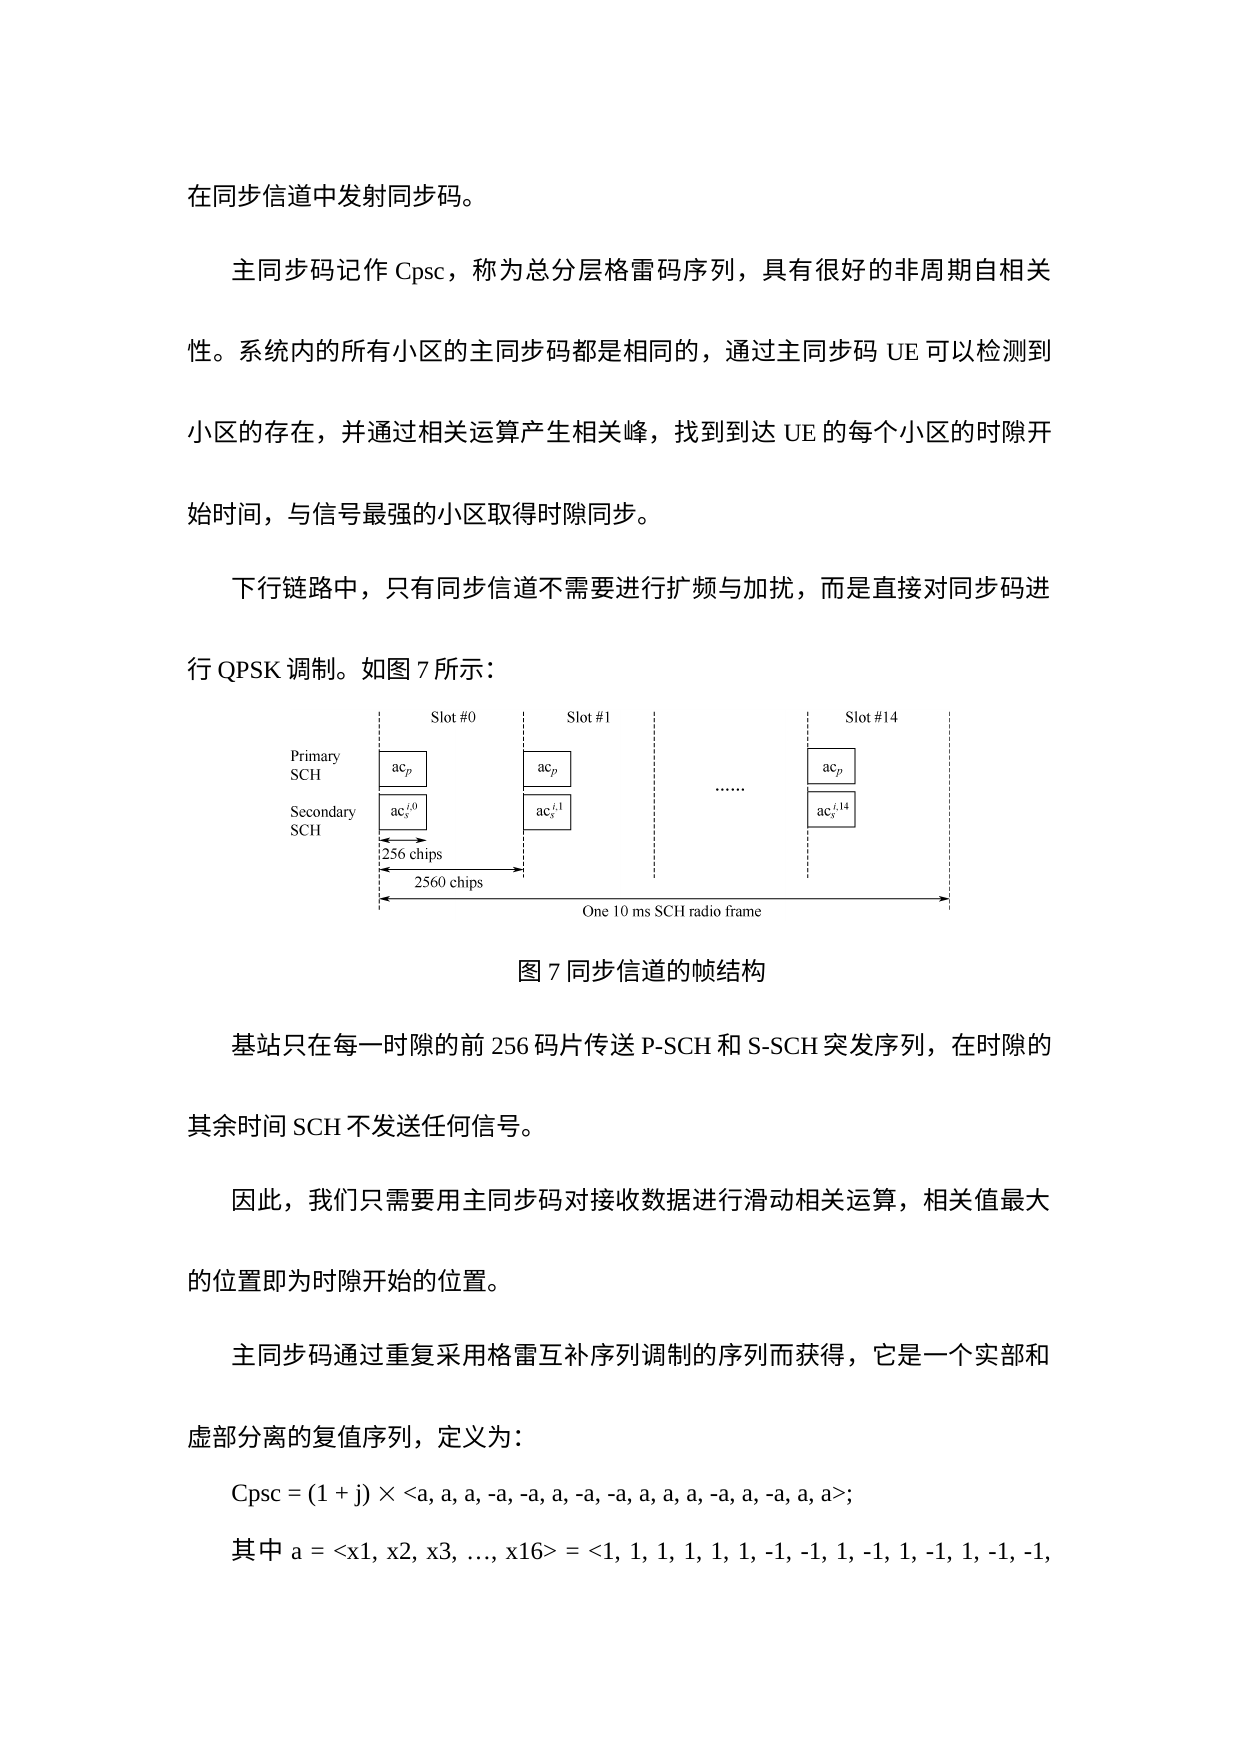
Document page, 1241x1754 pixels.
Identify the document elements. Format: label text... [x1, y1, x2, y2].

text 图7 同步信道的帧结构 [187, 937, 1053, 1002]
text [187, 1516, 1053, 1581]
text 下行链路中，只有同步信道不需要进行扩频与加扰，而是直接对同步码进行QPSK调制。如图7所示： [187, 554, 1053, 700]
text 主同步码通过重复采用格雷互补序列调制的序列而获得，它是一个实部和虚部分离的复值序列，定义为： [187, 1321, 1053, 1468]
text 主同步码记作Cpsc，称为总分层格雷码序列，具有很好的非周期自相关性。系统内的所有小区的主同步码都是相同的，通过主同步码UE可以检测到小区的存在，并通过相关运算产生相关峰，找到到达UE的每个小区的时隙开始时间，与信号最强的小区取得时隙同步。 [187, 236, 1053, 545]
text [187, 162, 1053, 227]
text Cpsc = (1 + j) <a, a, a, -a, -a, a, -a, -a, a, a, a, -a, a, -a, a, a>; [187, 1477, 1053, 1509]
text 基站只在每一时隙的前256码片传送P-SCH和S-SCH突发序列，在时隙的其余时间SCH不发送任何信号。 [187, 1011, 1053, 1157]
text 因此，我们只需要用主同步码对接收数据进行滑动相关运算，相关值最大的位置即为时隙开始的位置。 [187, 1166, 1053, 1312]
picture [290, 709, 950, 921]
